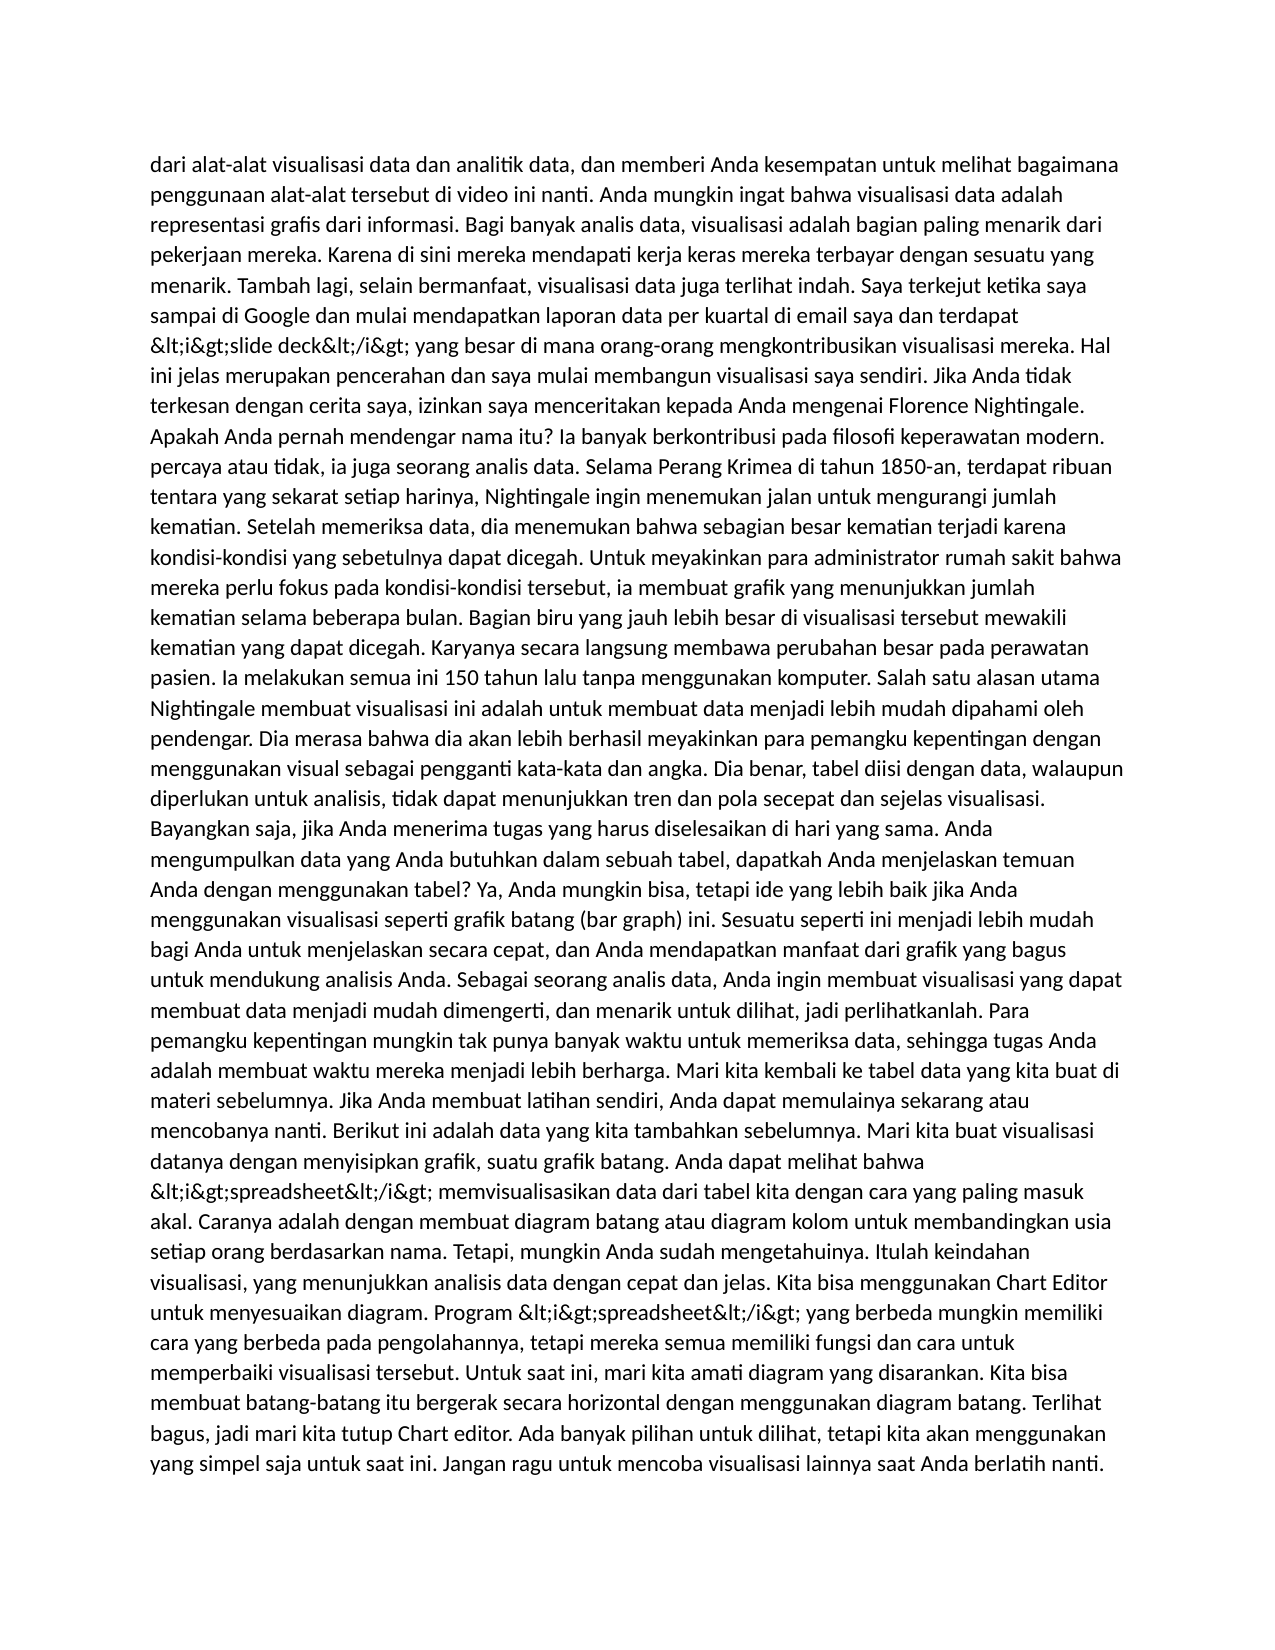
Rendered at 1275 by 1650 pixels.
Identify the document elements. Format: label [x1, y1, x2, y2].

text [150, 150, 1125, 1477]
